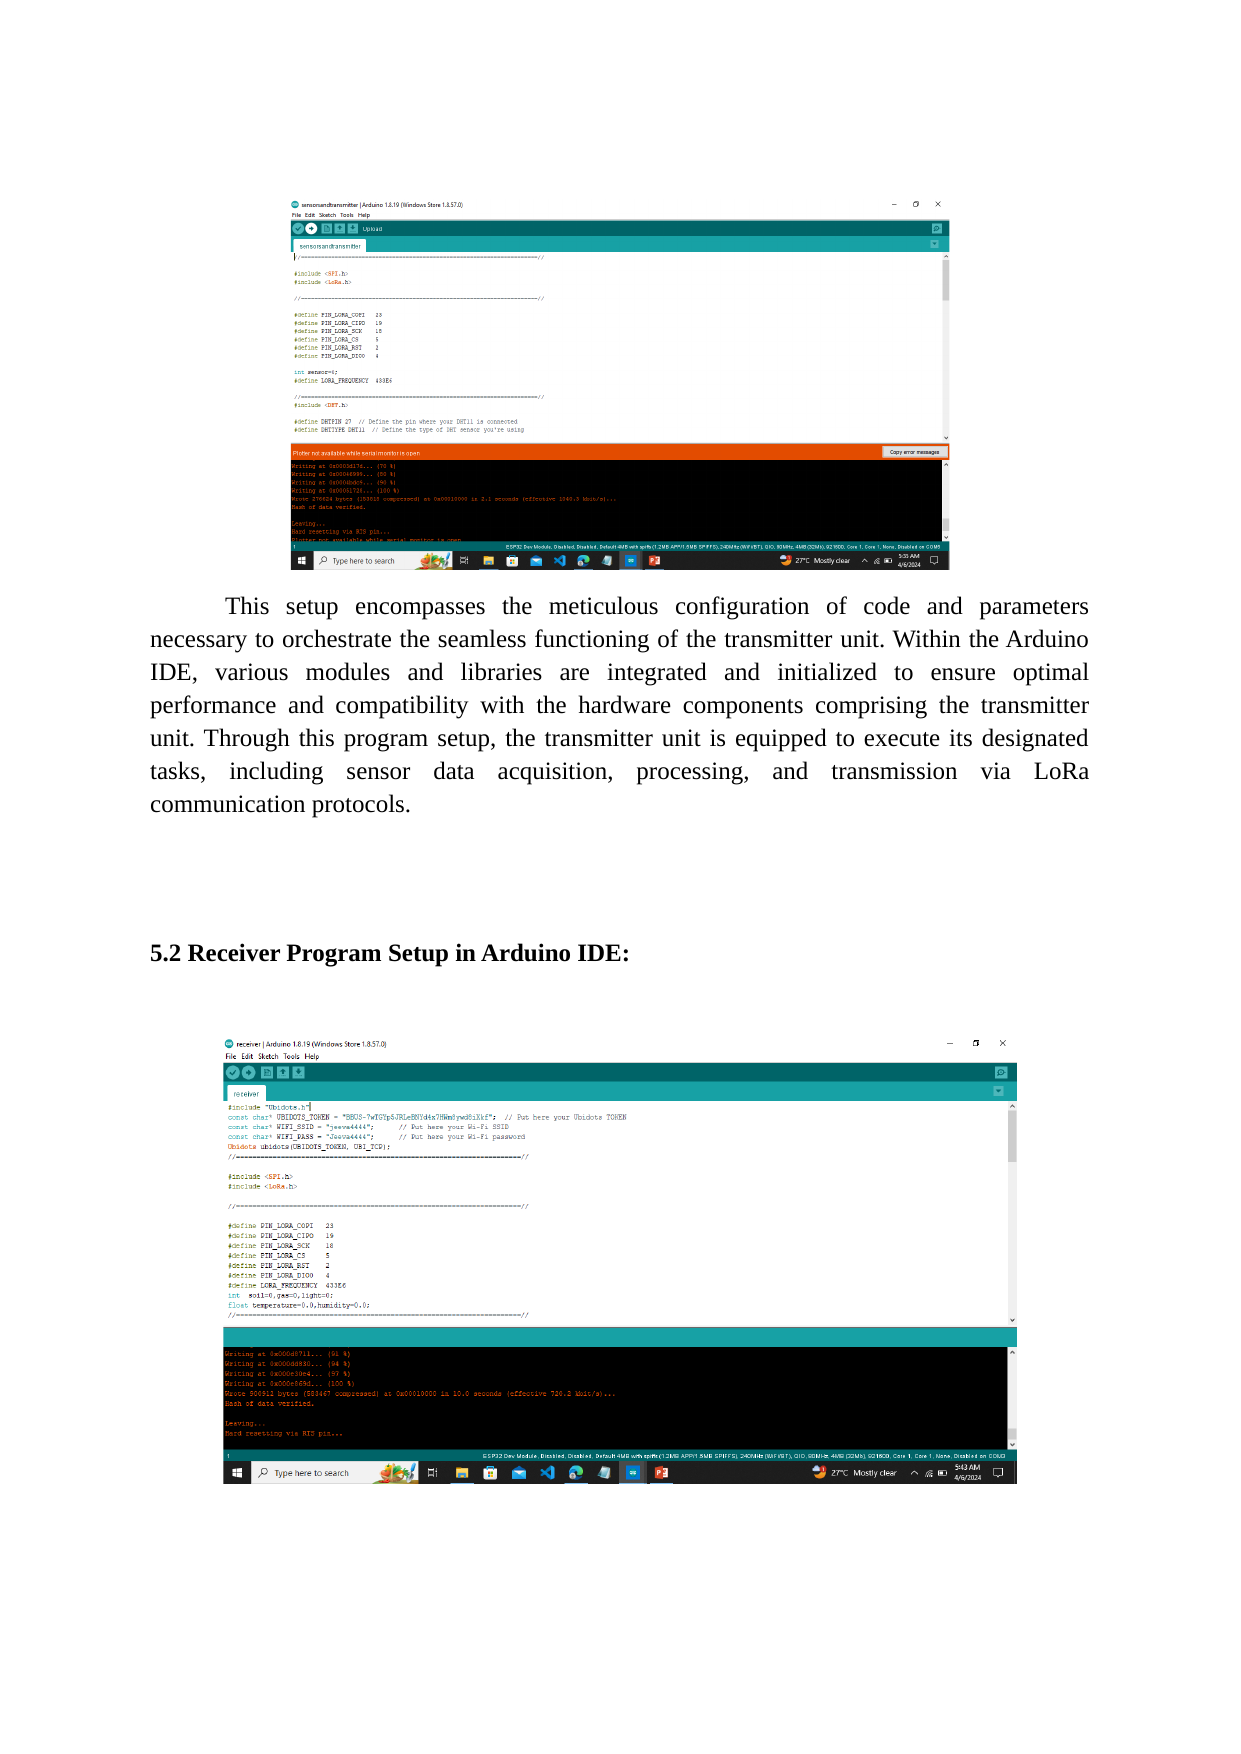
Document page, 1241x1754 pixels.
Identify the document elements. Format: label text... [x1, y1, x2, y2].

text 5.2 Receiver Program Setup in Arduino IDE: [150, 938, 1090, 967]
picture [223, 1037, 1017, 1484]
picture [290, 199, 950, 570]
text This setup encompasses the meticulous configuration of code and parameters necessary to orchestrate the seamless functioning of the transmitter unit. Within the Arduino IDE, various modules and libraries are integrated and initialized to ensure optimal performance and compatibility with the hardware components comprising the transmitter unit. Through this program setup, the transmitter unit is equipped to execute its designated tasks, including sensor data acquisition, processing, and transmission via LoRa communication protocols. [150, 591, 1090, 818]
